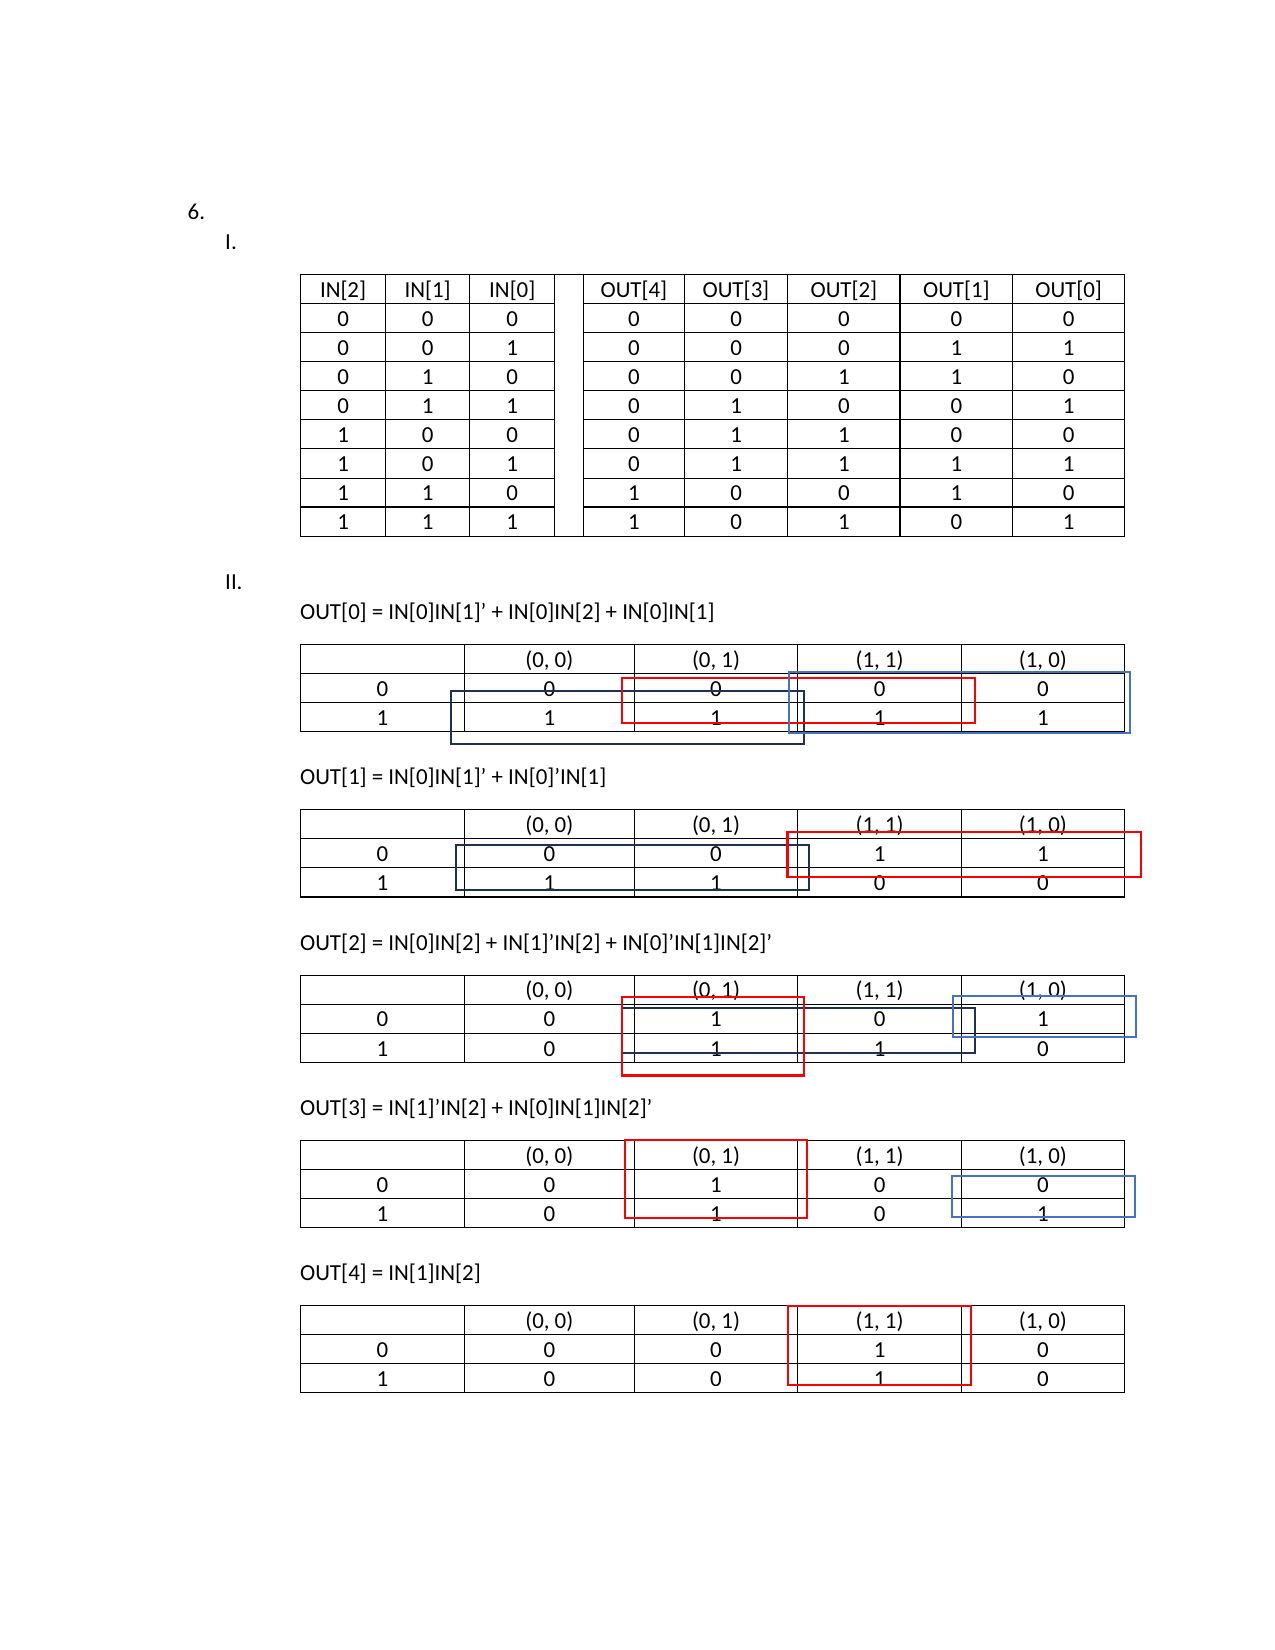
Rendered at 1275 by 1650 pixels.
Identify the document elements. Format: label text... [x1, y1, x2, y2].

table_cell 0 [465, 674, 634, 690]
table_header (1, 0) [962, 810, 1124, 831]
table_cell 0 [685, 479, 787, 506]
table_cell 0 [635, 846, 786, 867]
table_cell 0 [301, 333, 385, 361]
table_cell 0 [962, 878, 1124, 896]
table_cell 1 [301, 479, 385, 506]
table_cell 0 [301, 839, 464, 867]
table_cell 1 [685, 391, 787, 419]
table_header (1, 1) [798, 976, 961, 1003]
table_cell 1 [901, 362, 1012, 390]
table_cell 1 [301, 868, 464, 896]
table_header [301, 645, 464, 673]
table_header (1, 1) [798, 645, 961, 671]
table_cell 0 [465, 1034, 621, 1062]
table_header [301, 1141, 464, 1169]
table_header (1, 0) [962, 645, 1124, 671]
table_cell 0 [901, 304, 1012, 332]
table_cell 1 [685, 420, 787, 448]
table_cell 0 [635, 1364, 797, 1392]
table_header (0, 1) [635, 810, 797, 838]
table_header (0, 1) [635, 1141, 797, 1169]
table_header OUT[3] [685, 275, 787, 303]
table_cell 1 [301, 1364, 464, 1392]
table_header (1, 1) [798, 810, 961, 831]
list OUT[1] = IN[0]IN[1]’ + IN[0]’IN[1] [300, 762, 1125, 790]
table_cell 1 [635, 1034, 797, 1052]
table_header OUT[2] [788, 275, 899, 303]
table_header (1, 1) [808, 1141, 961, 1169]
table_cell 0 [1013, 479, 1124, 506]
table_cell 0 [798, 679, 961, 702]
table_cell 0 [962, 674, 1124, 702]
table_cell 0 [386, 420, 469, 448]
table_cell 0 [901, 508, 1012, 536]
table_cell 0 [962, 1364, 1124, 1392]
table_cell 0 [470, 479, 554, 506]
table_cell 0 [465, 1335, 634, 1363]
table_header [301, 810, 464, 838]
table_cell 0 [972, 1335, 1124, 1363]
table_cell 0 [584, 304, 684, 332]
table_cell 1 [798, 839, 961, 867]
table_cell 1 [470, 391, 554, 419]
table_cell 1 [386, 391, 469, 419]
table_cell 1 [1013, 333, 1124, 361]
table_cell 0 [301, 362, 385, 390]
table_cell 0 [386, 304, 469, 332]
table_header (0, 1) [635, 645, 797, 673]
table_header [555, 275, 583, 536]
table_header OUT[1] [901, 275, 1012, 303]
table_cell 0 [301, 1335, 464, 1363]
list OUT[0] = IN[0]IN[1]’ + IN[0]IN[2] + IN[0]IN[1] [300, 597, 1125, 625]
table_cell 0 [1013, 304, 1124, 332]
table_cell 1 [685, 449, 787, 477]
table_cell 1 [584, 508, 684, 536]
table_cell 0 [386, 333, 469, 361]
table_header (0, 0) [465, 1141, 624, 1169]
table_cell 1 [962, 839, 1124, 867]
table_cell 1 [798, 1335, 961, 1363]
table_cell 0 [584, 449, 684, 477]
list OUT[2] = IN[0]IN[2] + IN[1]’IN[2] + IN[0]’IN[1]IN[2]’ [300, 928, 1125, 956]
table_cell 0 [584, 391, 684, 419]
table_cell 0 [685, 362, 787, 390]
table_cell 0 [465, 1364, 634, 1392]
table_cell 0 [798, 1199, 961, 1227]
table_cell 0 [805, 1009, 952, 1033]
table_header IN[0] [470, 275, 554, 303]
table_cell 1 [962, 703, 1124, 731]
table_cell 0 [465, 1005, 621, 1033]
table_header [301, 1306, 464, 1334]
table_cell 1 [301, 508, 385, 536]
table_cell 0 [584, 420, 684, 448]
table_header (1, 0) [962, 1141, 1124, 1169]
table_cell 0 [301, 1005, 464, 1033]
table_cell 0 [465, 846, 634, 867]
table_header (1, 0) [962, 976, 1124, 995]
table_cell 1 [805, 703, 961, 722]
table_cell 1 [1013, 449, 1124, 477]
table_header (0, 0) [465, 1306, 634, 1334]
table_cell 0 [1013, 362, 1124, 390]
table_cell 1 [635, 703, 788, 722]
table_cell 0 [465, 1199, 634, 1227]
table_cell 0 [901, 420, 1012, 448]
table_cell 0 [685, 333, 787, 361]
table_cell 1 [470, 508, 554, 536]
table_cell 1 [635, 1199, 797, 1217]
table_cell 0 [584, 362, 684, 390]
table_cell 1 [635, 1170, 797, 1198]
table_cell 0 [798, 878, 961, 896]
list OUT[4] = IN[1]IN[2] [300, 1258, 1125, 1286]
table_cell 0 [470, 304, 554, 332]
table_header (1, 1) [798, 1307, 961, 1334]
table_header (0, 0) [465, 645, 634, 673]
table_cell 1 [1013, 508, 1124, 536]
table_cell 1 [470, 333, 554, 361]
table_cell 1 [962, 1199, 1124, 1216]
table_header (0, 1) [635, 1306, 787, 1334]
table_cell 1 [301, 420, 385, 448]
table_cell 1 [301, 1199, 464, 1227]
table_cell 1 [805, 1034, 961, 1052]
table_header IN[2] [301, 275, 385, 303]
table_cell 0 [788, 304, 899, 332]
table_cell 1 [465, 703, 634, 731]
table_cell 1 [470, 449, 554, 477]
table_cell 0 [901, 391, 1012, 419]
table_cell 0 [685, 508, 787, 536]
table_header IN[1] [386, 275, 469, 303]
table_cell 0 [788, 333, 899, 361]
list OUT[3] = IN[1]’IN[2] + IN[0]IN[1]IN[2]’ [300, 1093, 1125, 1121]
table_cell 1 [788, 508, 899, 536]
table_cell 0 [962, 1038, 1124, 1062]
table_cell 0 [386, 449, 469, 477]
table_cell 0 [788, 391, 899, 419]
table_cell 0 [301, 674, 464, 702]
table_cell 1 [901, 479, 1012, 506]
table_cell 0 [584, 333, 684, 361]
table_cell 1 [386, 479, 469, 506]
table_cell 1 [788, 420, 899, 448]
table_cell 1 [301, 449, 385, 477]
table_cell 0 [685, 304, 787, 332]
table_cell 0 [1013, 420, 1124, 448]
table_cell 1 [788, 362, 899, 390]
table_cell 0 [635, 1335, 787, 1363]
table_cell 1 [901, 333, 1012, 361]
table_cell 0 [301, 1170, 464, 1198]
table_cell 1 [635, 868, 797, 889]
table_header OUT[0] [1013, 275, 1124, 303]
table_cell 1 [301, 703, 450, 731]
table_header [301, 976, 464, 1003]
table_cell 0 [470, 362, 554, 390]
table_cell 0 [962, 1177, 1124, 1198]
table_cell 1 [386, 508, 469, 536]
table_cell 1 [962, 1005, 1124, 1033]
table_cell 1 [386, 362, 469, 390]
table_cell 1 [301, 1034, 464, 1062]
table_cell 0 [301, 304, 385, 332]
table_cell 0 [465, 1170, 624, 1198]
table_cell 1 [584, 479, 684, 506]
table_cell 0 [788, 479, 899, 506]
table_header OUT[4] [584, 275, 684, 303]
table_cell 1 [465, 868, 634, 889]
table_cell 1 [1013, 391, 1124, 419]
table_header (0, 0) [465, 976, 634, 1003]
table_cell 0 [470, 420, 554, 448]
table_cell 1 [798, 1364, 961, 1384]
table_header (1, 0) [972, 1306, 1124, 1334]
table_cell 1 [635, 1009, 797, 1033]
table_header (0, 0) [465, 810, 634, 838]
table_header (0, 1) [635, 976, 797, 996]
table_cell 0 [301, 391, 385, 419]
table_cell 0 [808, 1170, 961, 1198]
table_cell 1 [901, 449, 1012, 477]
table_cell 1 [788, 449, 899, 477]
